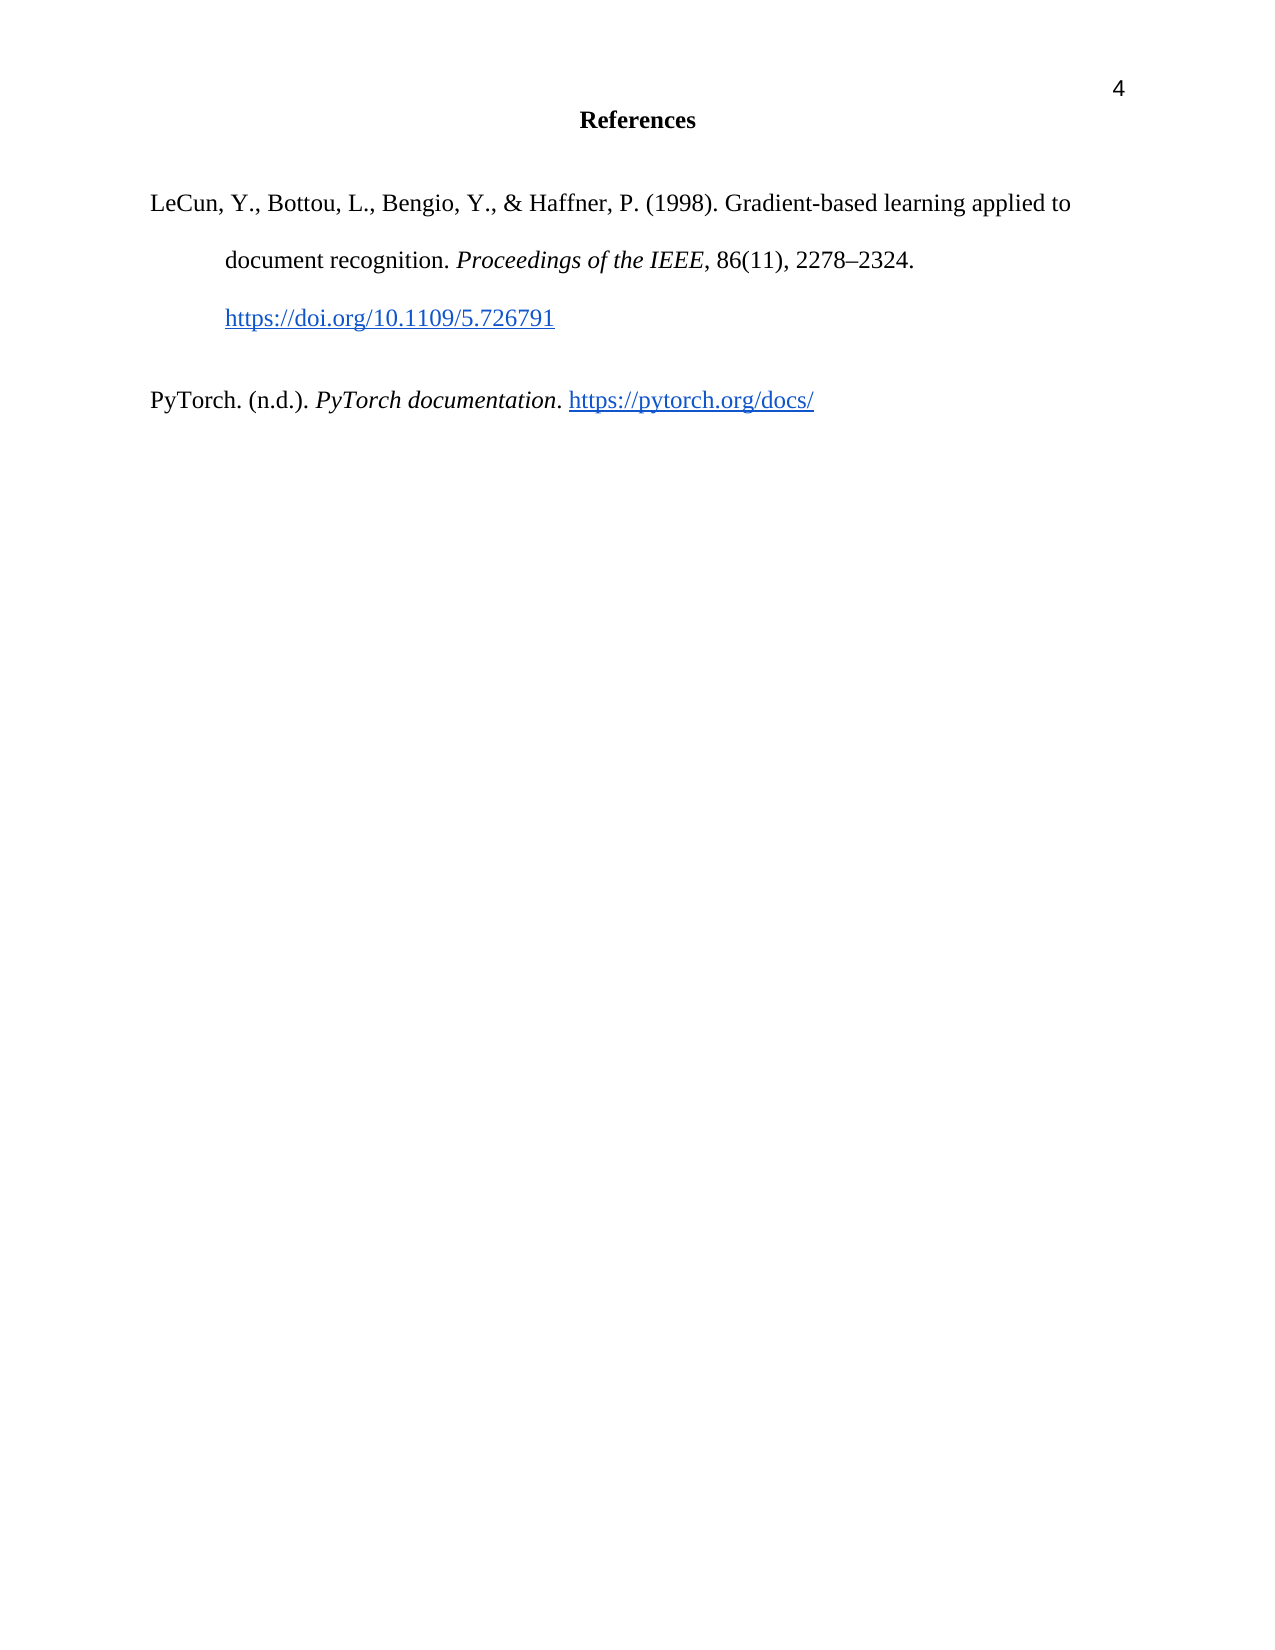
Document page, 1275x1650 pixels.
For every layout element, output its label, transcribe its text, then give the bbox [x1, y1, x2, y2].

text LeCun, Y., Bottou, L., Bengio, Y., & Haffner, P. (1998). Gradient-based learning applied to document recognition. Proceedings of the IEEE, 86(11), 2278–2324. https://doi.org/10.1109/5.726791 [150, 188, 1125, 331]
text PyTorch. (n.d.). PyTorch documentation. https://pytorch.org/docs/ [150, 385, 1125, 414]
text References [150, 105, 1125, 134]
